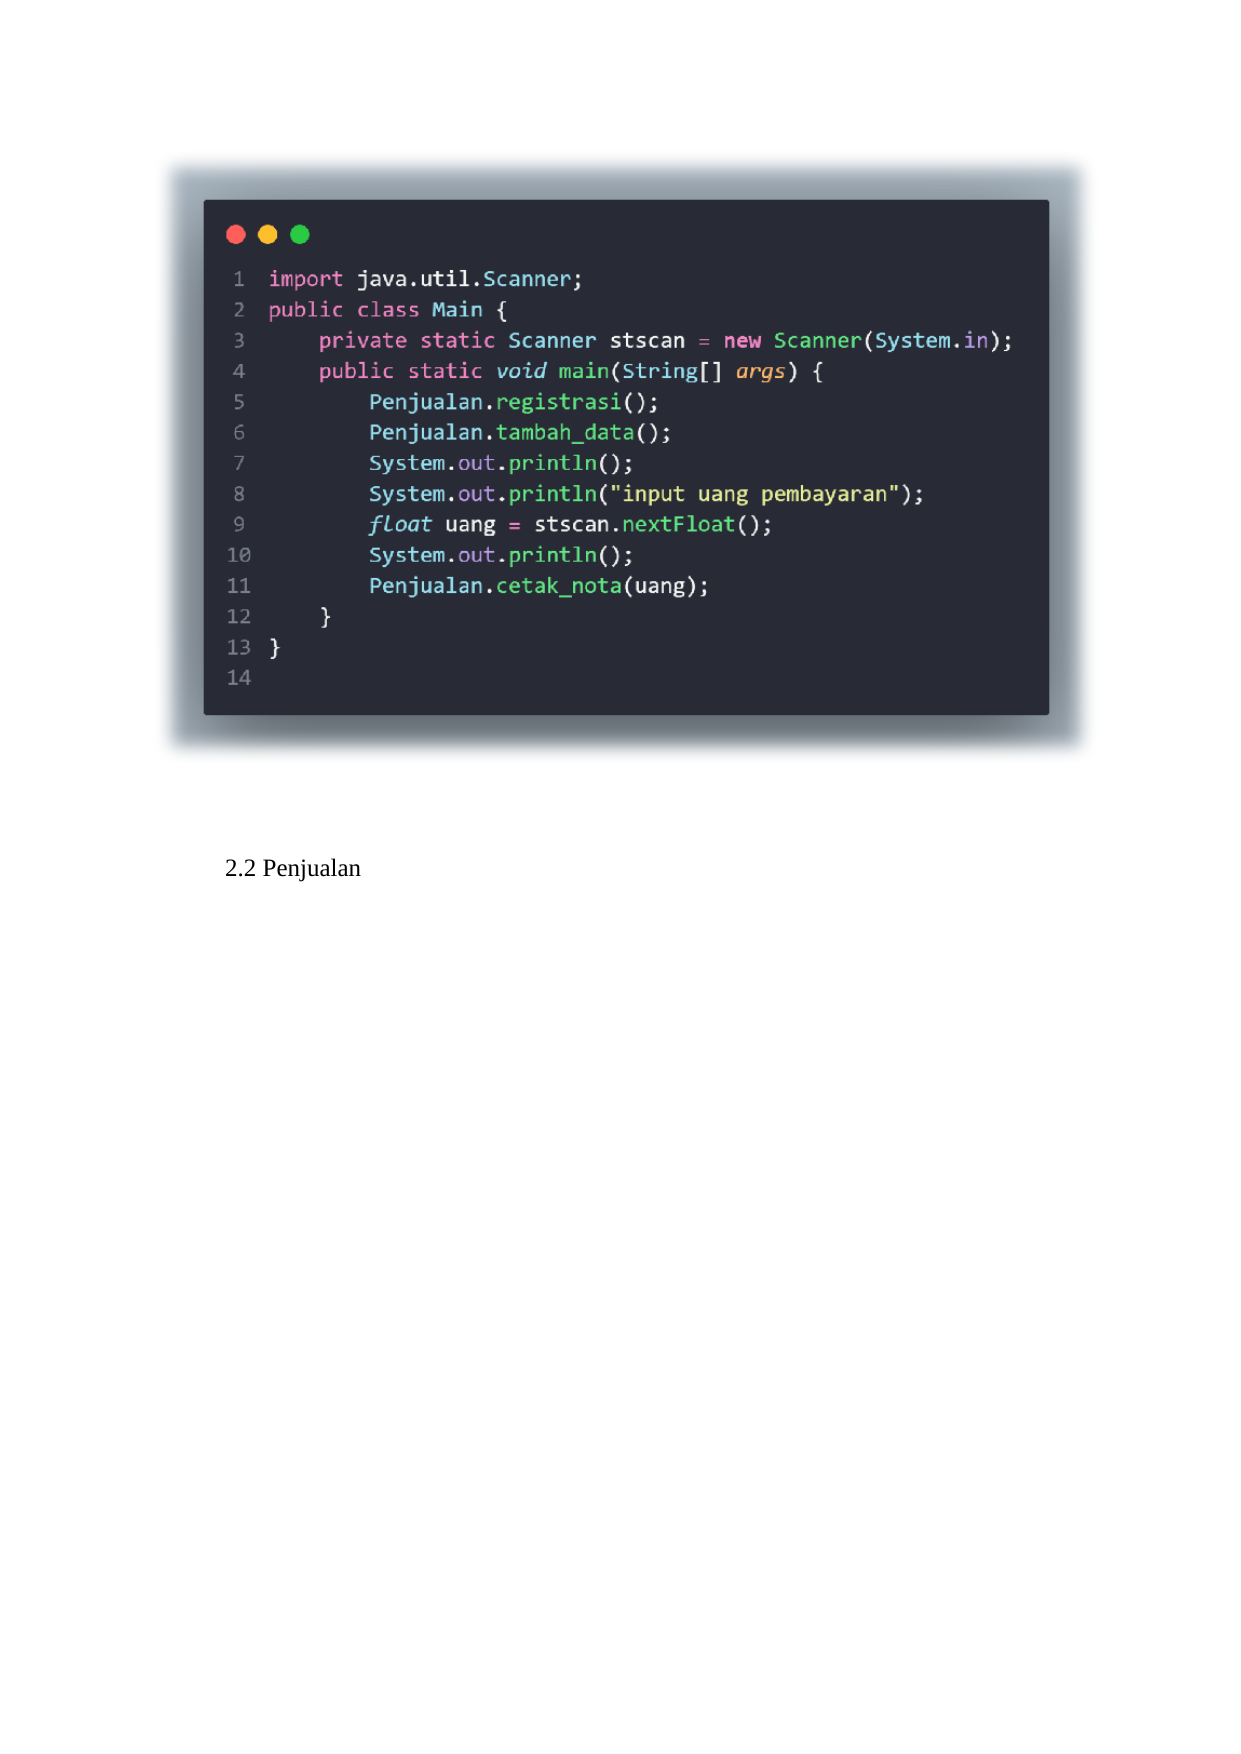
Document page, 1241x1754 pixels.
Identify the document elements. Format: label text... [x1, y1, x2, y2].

picture [183, 179, 1069, 735]
text 2.2 Penjualan [150, 853, 1090, 882]
